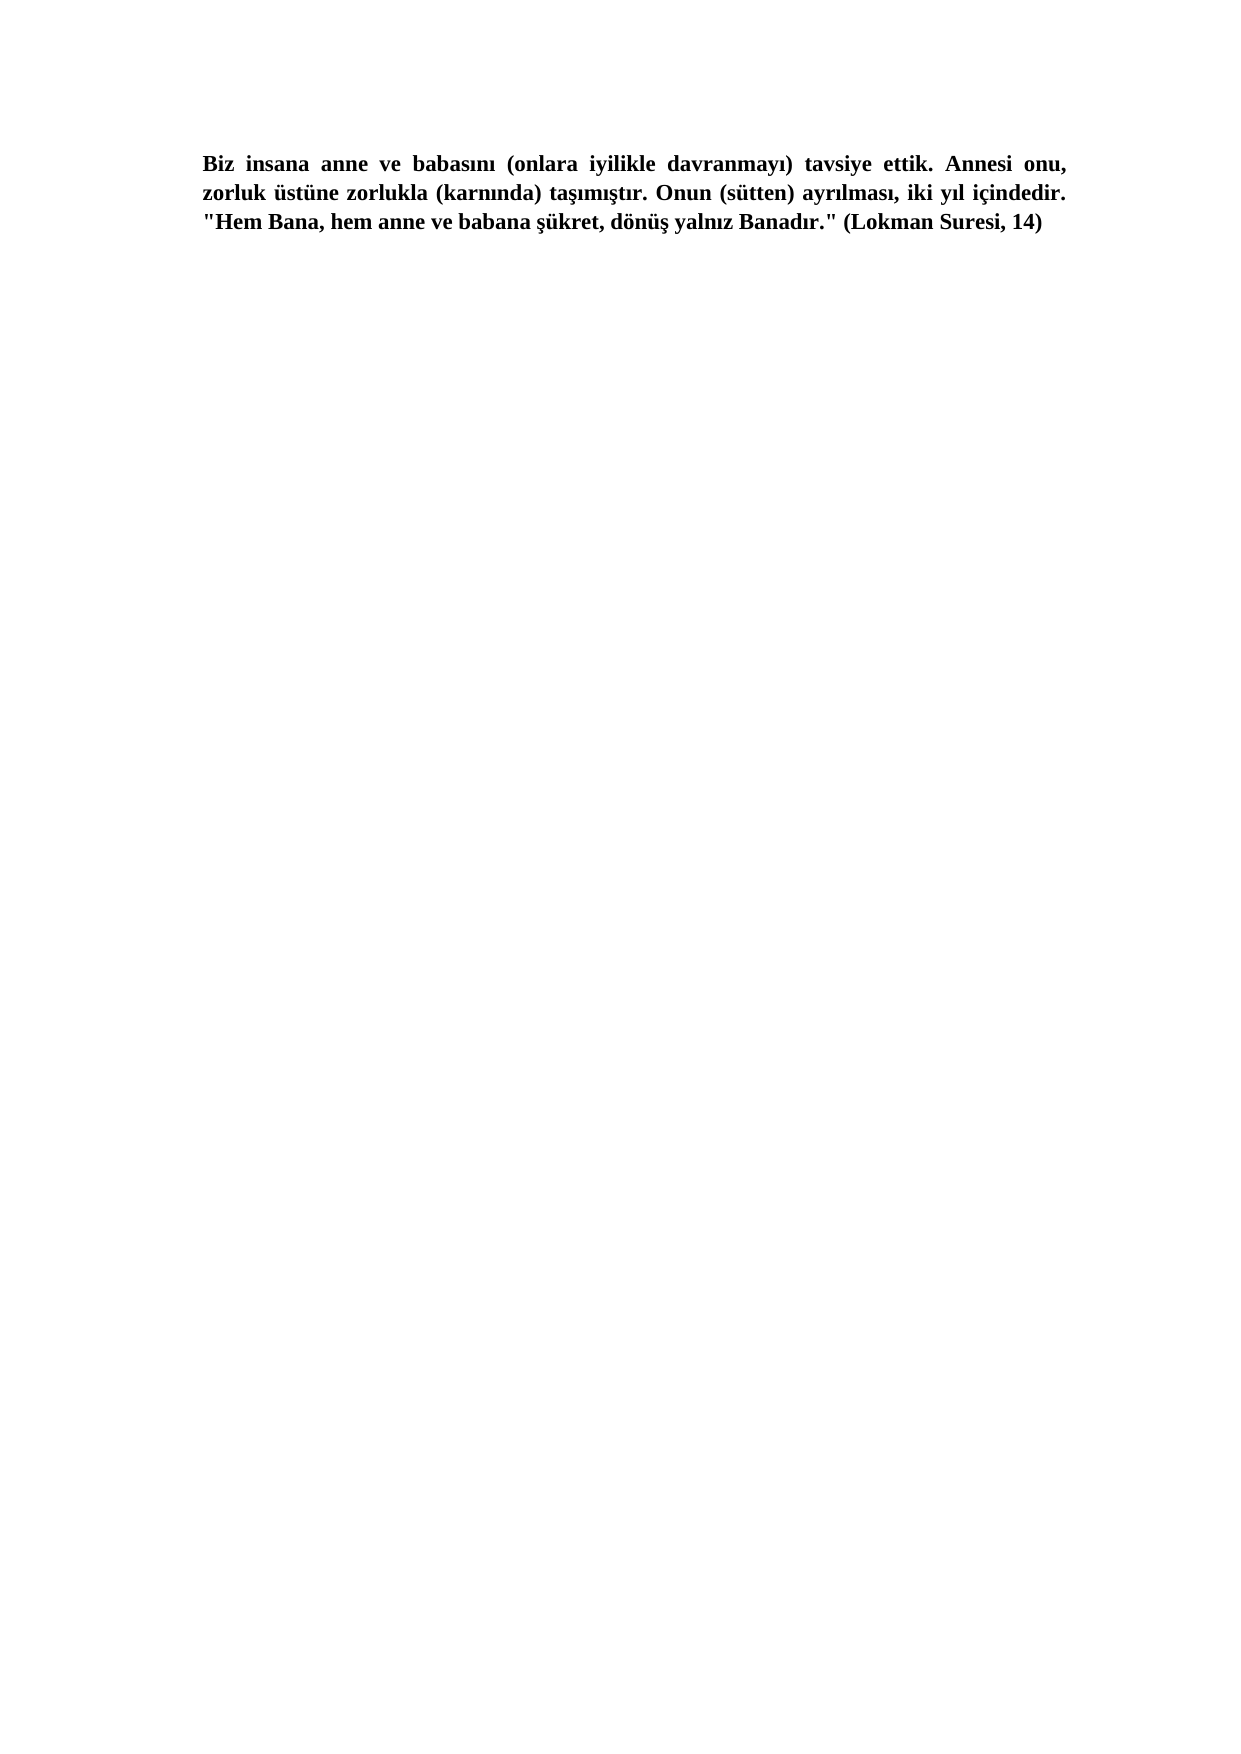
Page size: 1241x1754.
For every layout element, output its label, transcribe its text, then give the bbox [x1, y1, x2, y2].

text Biz insana anne ve babasını (onlara iyilikle davranmayı) tavsiye ettik. Annesi onu, zorluk üstüne zorlukla (karnında) taşımıştır. Onun (sütten) ayrılması, iki yıl içindedir. "Hem Bana, hem anne ve babana şükret, dönüş yalnız Banadır." (Lokman Suresi, 14) [202, 150, 1068, 234]
